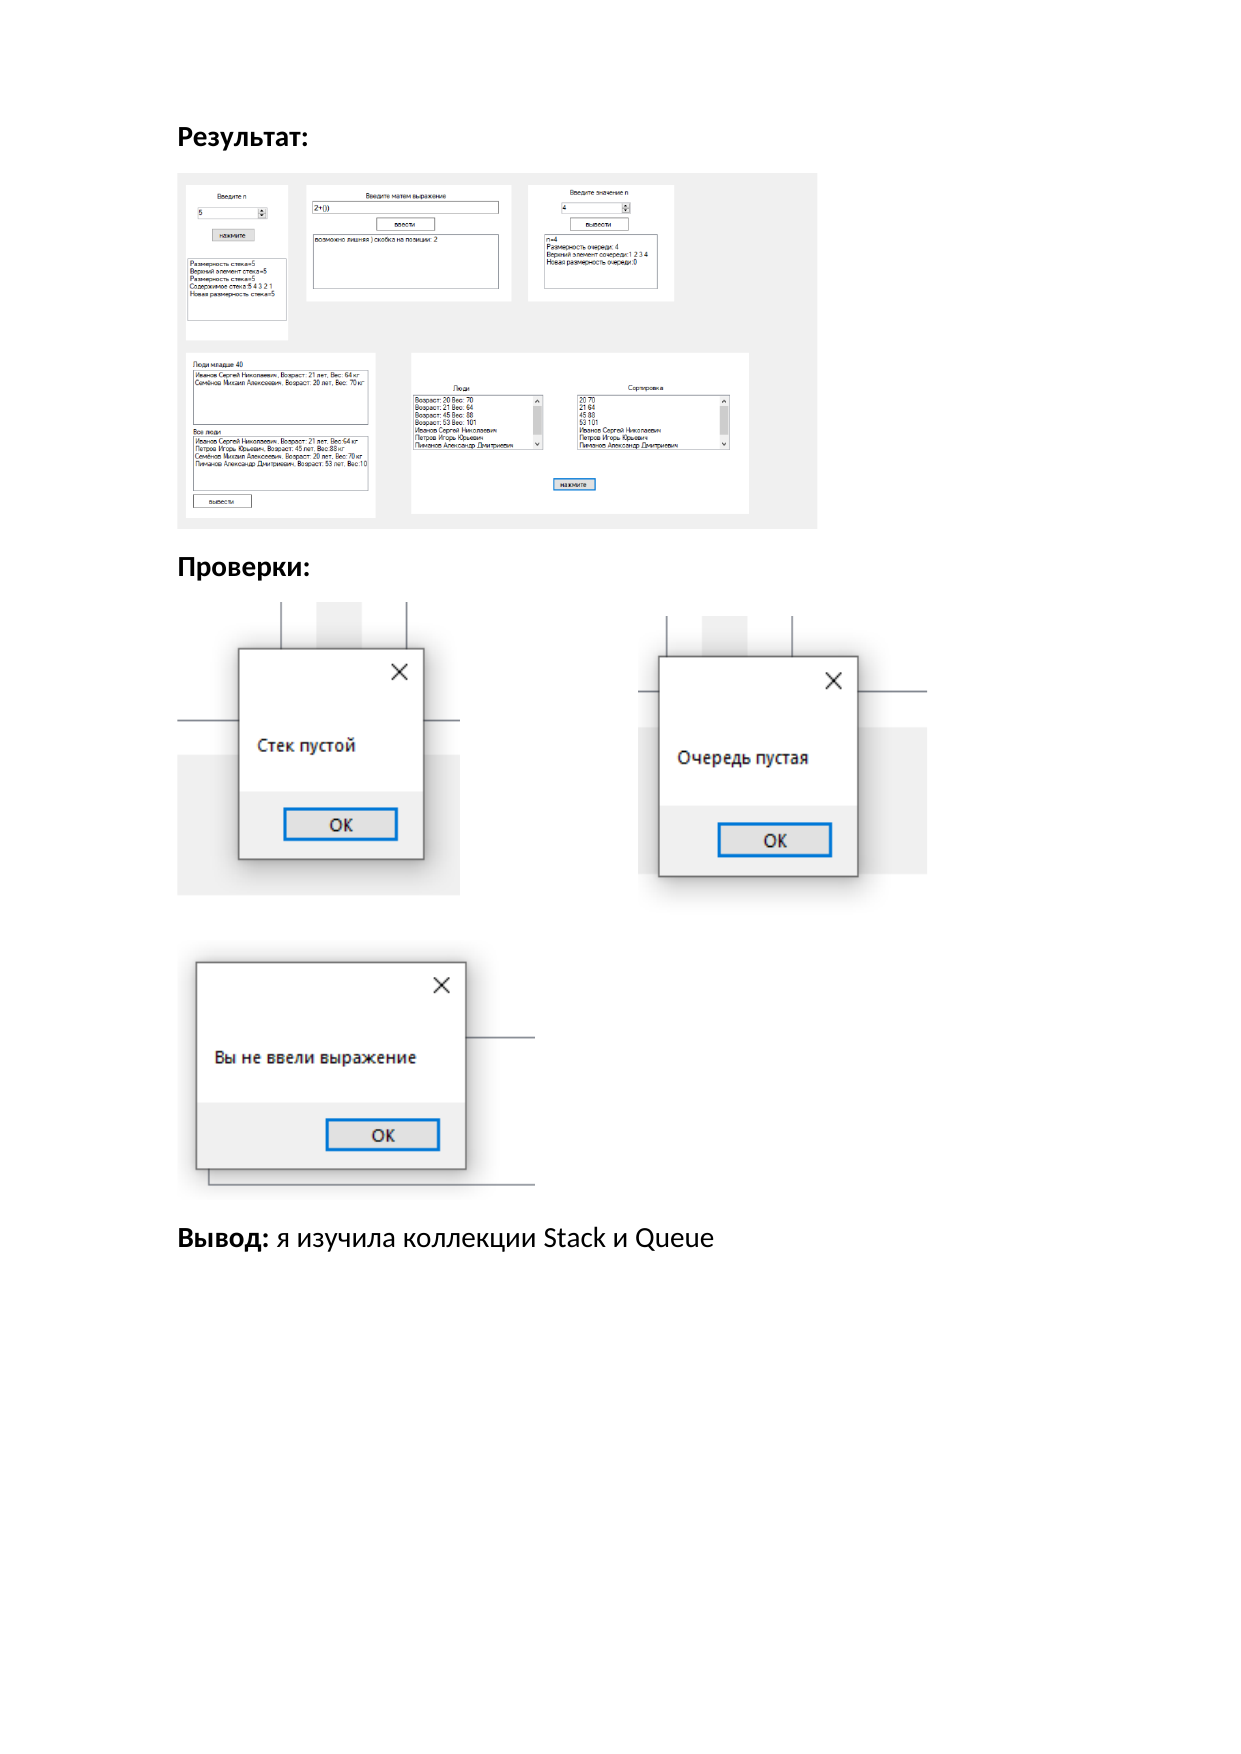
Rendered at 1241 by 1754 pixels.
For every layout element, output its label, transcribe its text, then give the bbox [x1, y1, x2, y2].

text Результат: [177, 118, 1152, 154]
picture [177, 173, 818, 529]
picture [638, 616, 928, 921]
text Проверки: [177, 548, 1152, 583]
text Вывод: я изучила коллекции Stack и Queue [177, 1219, 1152, 1254]
picture [177, 940, 535, 1200]
picture [177, 602, 460, 921]
